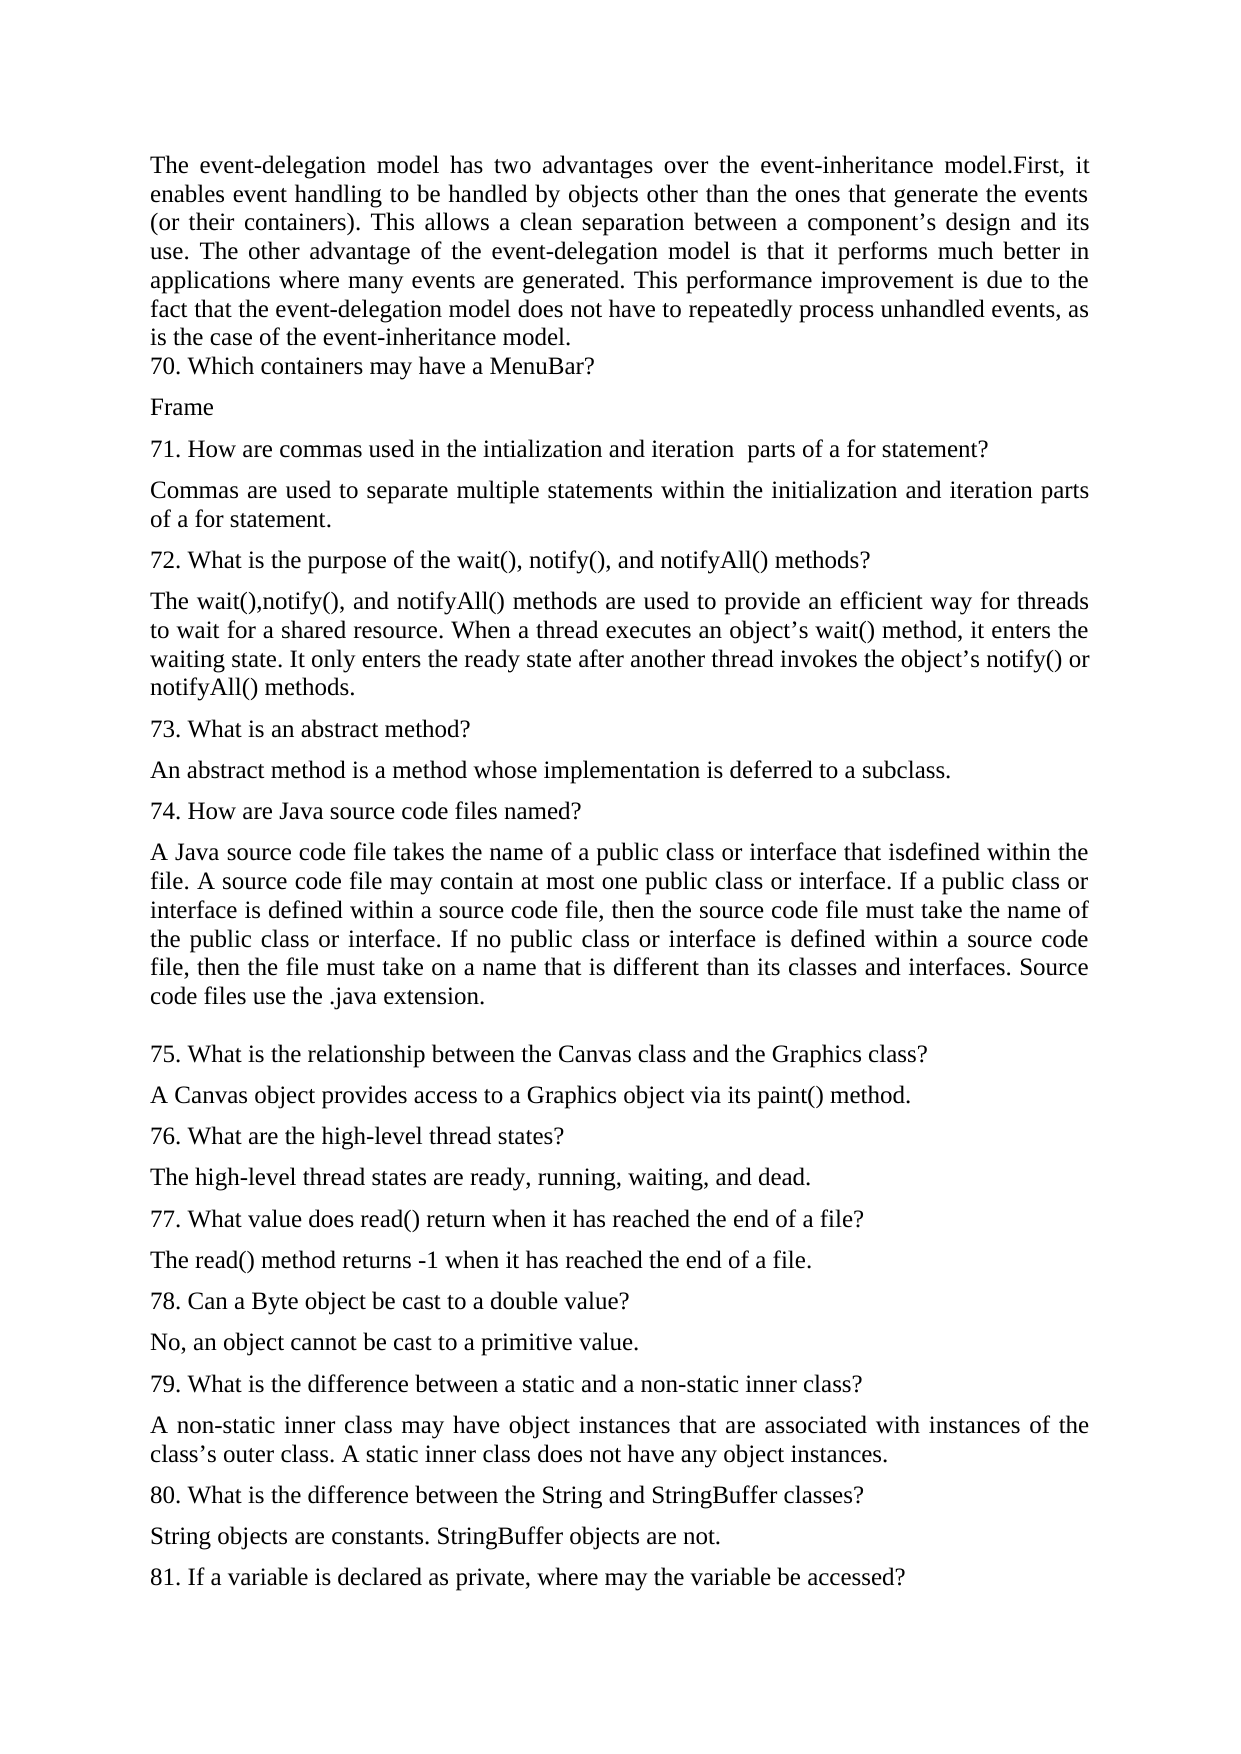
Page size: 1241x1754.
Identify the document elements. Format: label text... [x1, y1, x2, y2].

text No, an object cannot be cast to a primitive value. [150, 1327, 1090, 1356]
text Frame [150, 392, 1090, 421]
text The read() method returns -1 when it has reached the end of a file. [150, 1245, 1090, 1274]
text A non-static inner class may have object instances that are associated with instances of the class’s outer class. A static inner class does not have any object instances. [150, 1410, 1090, 1467]
text 71. How are commas used in the intialization and iteration parts of a for statement? [150, 434, 1090, 462]
text A Java source code file takes the name of a public class or interface that isdefined within the file. A source code file may contain at most one public class or interface. If a public class or interface is defined within a source code file, then the source code file must take the name of the public class or interface. If no public class or interface is defined within a source code file, then the file must take on a name that is different than its classes and interfaces. Source code files use the .java extension. [150, 837, 1090, 1010]
text 78. Can a Byte object be cast to a double value? [150, 1286, 1090, 1315]
text 81. If a variable is declared as private, where may the variable be accessed? [150, 1562, 1090, 1591]
text 77. What value does read() return when it has reached the end of a file? [150, 1204, 1090, 1232]
text 76. What are the high-level thread states? [150, 1121, 1090, 1150]
text The wait(),notify(), and notifyAll() methods are used to provide an efficient way for threads to wait for a shared resource. When a thread executes an object’s wait() method, it enters the waiting state. It only enters the ready state after another thread invokes the object’s notify() or notifyAll() methods. [150, 586, 1090, 701]
text 74. How are Java source code files named? [150, 796, 1090, 825]
text 70. Which containers may have a MenuBar? [150, 351, 1090, 380]
text An abstract method is a method whose implementation is deferred to a subclass. [150, 755, 1090, 784]
text 79. What is the difference between a static and a non-static inner class? [150, 1369, 1090, 1397]
text A Canvas object provides access to a Graphics object via its paint() method. [150, 1080, 1090, 1109]
text The high-level thread states are ready, running, waiting, and dead. [150, 1162, 1090, 1191]
text Commas are used to separate multiple statements within the initialization and iteration parts of a for statement. [150, 475, 1090, 532]
text 72. What is the purpose of the wait(), notify(), and notifyAll() methods? [150, 545, 1090, 574]
text 80. What is the difference between the String and StringBuffer classes? [150, 1480, 1090, 1509]
text 75. What is the relationship between the Canvas class and the Graphics class? [150, 1039, 1090, 1067]
text The event-delegation model has two advantages over the event-inheritance model.First, it enables event handling to be handled by objects other than the ones that generate the events (or their containers). This allows a clean separation between a component’s design and its use. The other advantage of the event-delegation model is that it performs much better in applications where many events are generated. This performance improvement is due to the fact that the event-delegation model does not have to repeatedly process unhandled events, as is the case of the event-inheritance model. [150, 150, 1090, 351]
text String objects are constants. StringBuffer objects are not. [150, 1521, 1090, 1550]
text 73. What is an abstract method? [150, 714, 1090, 742]
